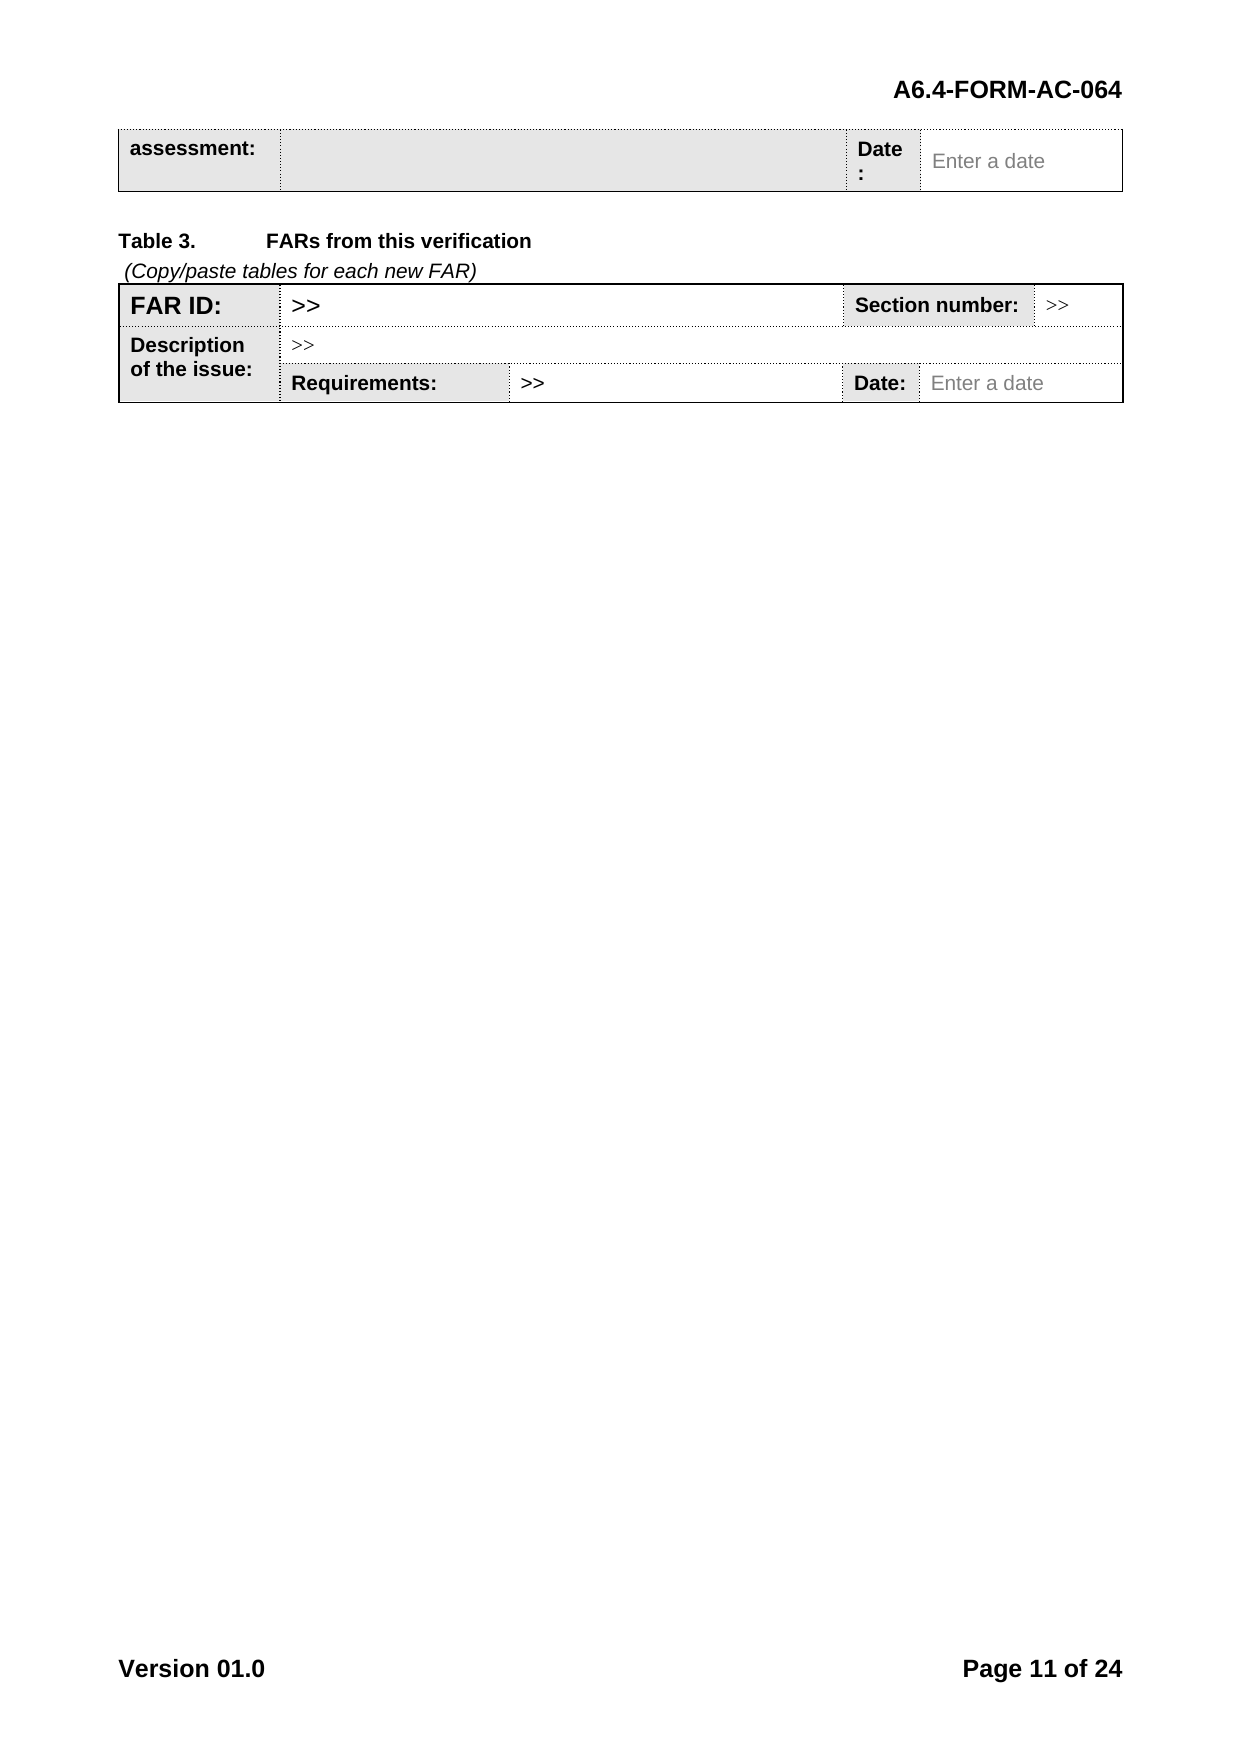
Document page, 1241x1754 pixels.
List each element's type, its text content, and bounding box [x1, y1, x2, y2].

table_cell >> [280, 326, 1122, 363]
table_header >> [1034, 285, 1122, 326]
table_header FAR ID: [120, 285, 280, 326]
text (Copy/paste tables for each new FAR) [124, 259, 1116, 283]
table_cell >> [509, 363, 843, 401]
table_header >> [280, 285, 843, 326]
table_cell Description of the issue: [120, 326, 280, 401]
table_cell DOE assessment: [119, 129, 281, 191]
table_cell Date: [846, 129, 921, 191]
text Table 3. FARs from this verification [118, 229, 1122, 253]
table_cell Requirements: [280, 363, 509, 401]
table_cell [281, 129, 846, 191]
table_header Section number: [844, 285, 1034, 326]
table_cell Date: [843, 363, 919, 401]
